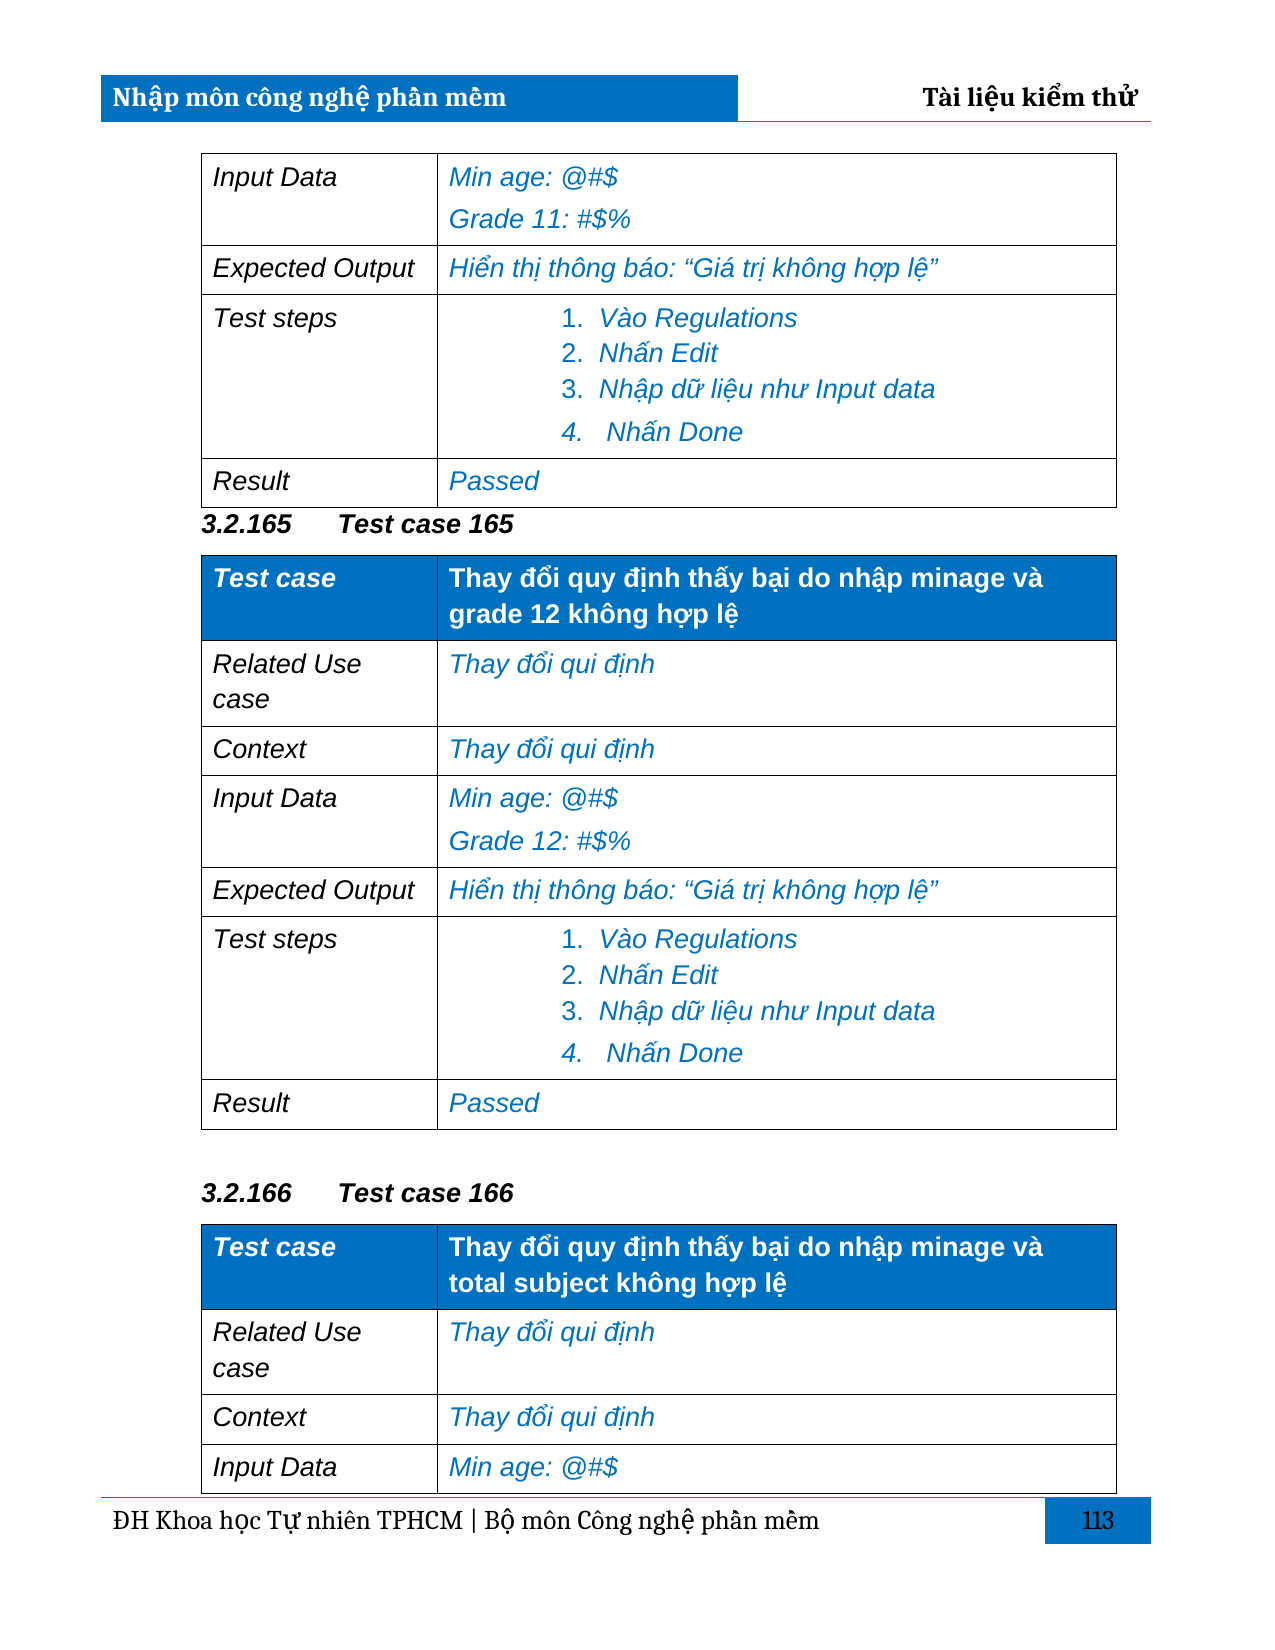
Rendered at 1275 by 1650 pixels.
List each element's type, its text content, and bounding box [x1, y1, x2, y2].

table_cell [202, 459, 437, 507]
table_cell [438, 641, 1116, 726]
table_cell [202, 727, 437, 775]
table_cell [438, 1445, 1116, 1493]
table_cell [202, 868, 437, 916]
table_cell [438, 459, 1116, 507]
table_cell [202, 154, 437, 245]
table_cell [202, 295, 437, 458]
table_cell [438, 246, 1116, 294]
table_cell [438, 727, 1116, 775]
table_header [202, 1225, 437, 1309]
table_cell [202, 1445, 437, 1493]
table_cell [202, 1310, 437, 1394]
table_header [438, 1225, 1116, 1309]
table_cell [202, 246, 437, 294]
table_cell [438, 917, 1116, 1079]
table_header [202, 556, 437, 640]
subtitle Test case 166 [201, 1177, 1162, 1208]
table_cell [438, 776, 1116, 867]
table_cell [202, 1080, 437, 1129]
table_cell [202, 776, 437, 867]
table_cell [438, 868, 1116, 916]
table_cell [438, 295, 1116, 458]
subtitle Test case 165 [201, 508, 1162, 539]
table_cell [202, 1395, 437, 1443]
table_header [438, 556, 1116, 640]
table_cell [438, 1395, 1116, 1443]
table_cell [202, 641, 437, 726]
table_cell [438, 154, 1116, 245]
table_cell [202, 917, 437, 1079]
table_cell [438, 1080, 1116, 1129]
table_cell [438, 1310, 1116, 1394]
